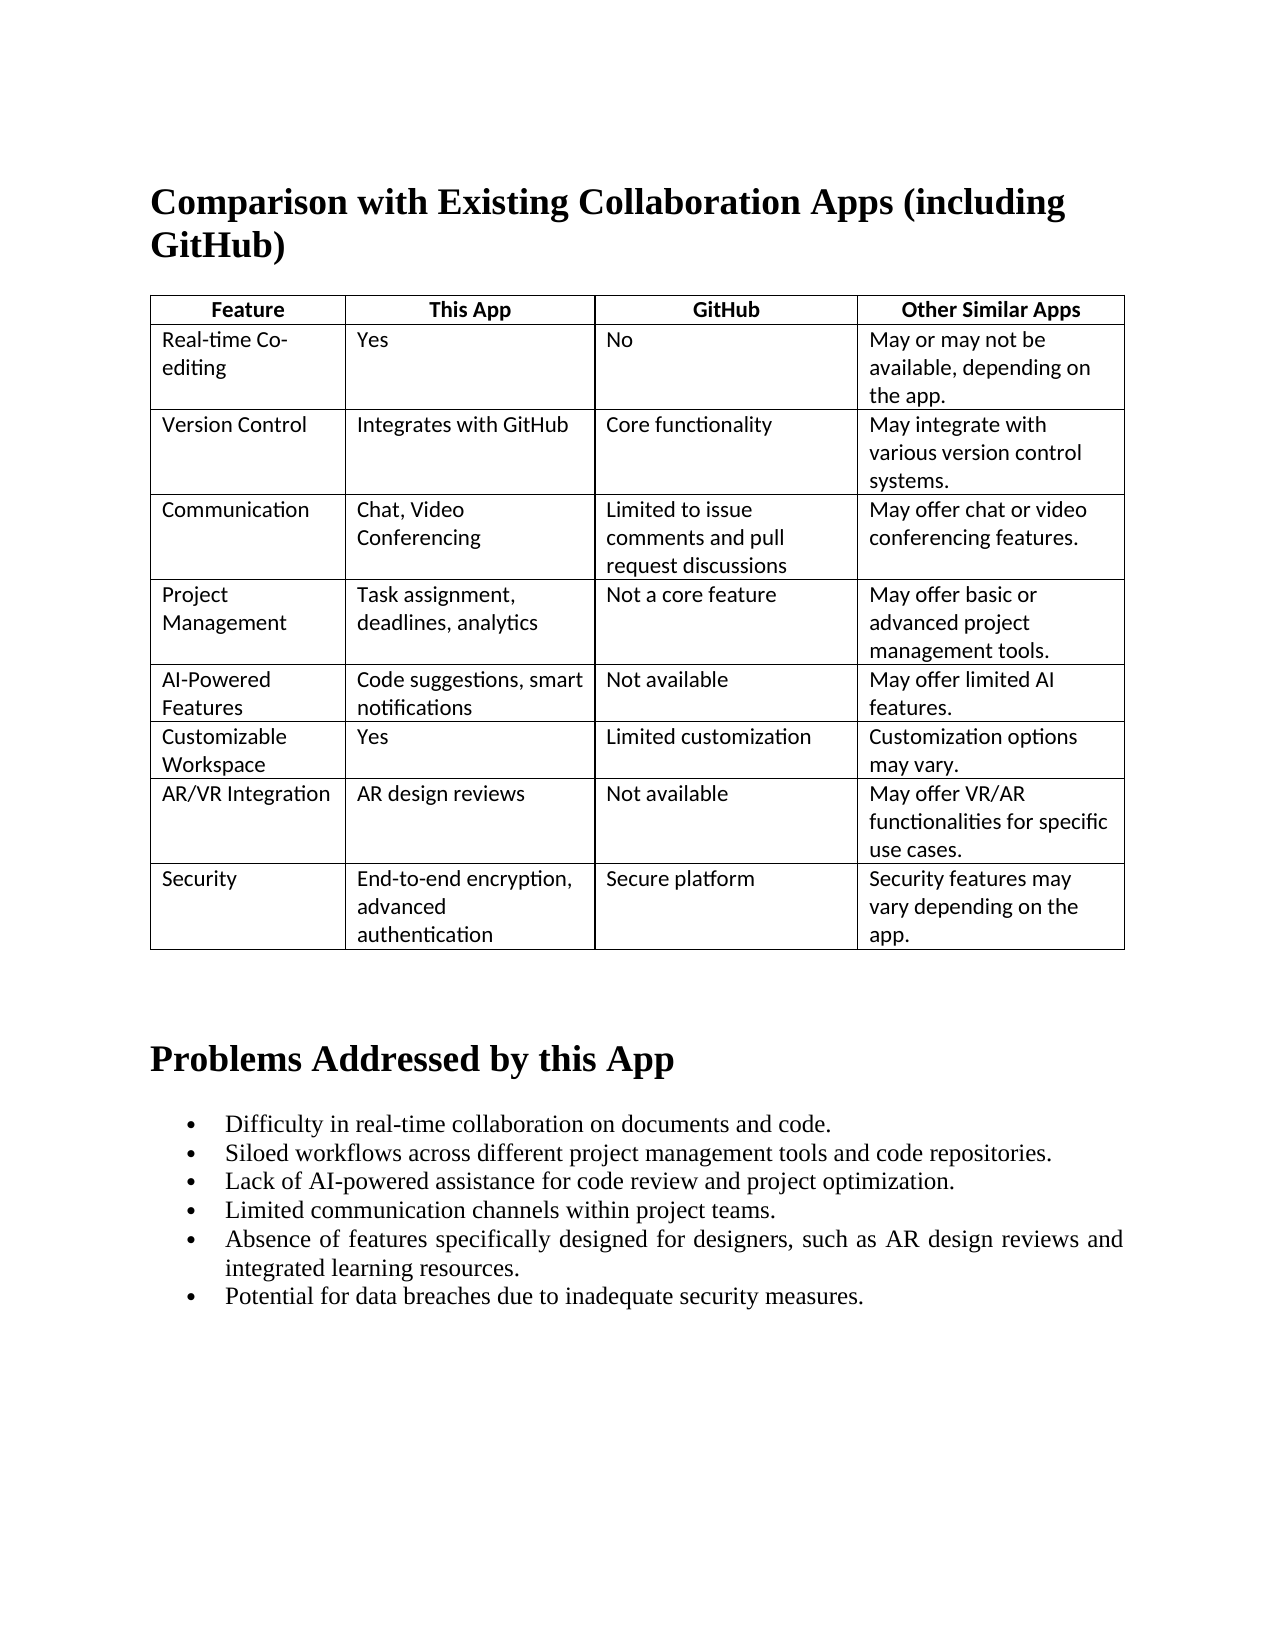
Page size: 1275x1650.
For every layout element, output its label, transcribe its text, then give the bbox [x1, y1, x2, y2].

table_cell Core functionality [596, 410, 857, 494]
table_cell Task assignment, deadlines, analytics [346, 580, 594, 664]
list Potential for data breaches due to inadequate security measures. [187, 1281, 1125, 1310]
table_cell Secure platform [596, 864, 857, 948]
table_cell May offer basic or advanced project management tools. [858, 580, 1124, 664]
list Limited communication channels within project teams. [187, 1195, 1125, 1224]
table_cell Customizable Workspace [151, 722, 345, 778]
table_cell Yes [346, 325, 594, 409]
table_cell Communication [151, 495, 345, 579]
table_cell Limited to issue comments and pull request discussions [596, 495, 857, 579]
text Problems Addressed by this App [150, 1037, 1125, 1080]
table_header GitHub [596, 296, 857, 324]
table_cell End-to-end encryption, advanced authentication [346, 864, 594, 948]
list Absence of features specifically designed for designers, such as AR design reviews and integrated learning resources. [187, 1224, 1125, 1281]
table_cell Real-time Co-editing [151, 325, 345, 409]
table_cell Integrates with GitHub [346, 410, 594, 494]
table_cell Chat, Video Conferencing [346, 495, 594, 579]
table_cell Not available [596, 665, 857, 721]
table_cell Customization options may vary. [858, 722, 1124, 778]
table_cell May offer limited AI features. [858, 665, 1124, 721]
table_cell Not available [596, 779, 857, 863]
table_cell Security features may vary depending on the app. [858, 864, 1124, 948]
table_cell No [596, 325, 857, 409]
table_cell AI-Powered Features [151, 665, 345, 721]
table_cell Security [151, 864, 345, 948]
table_cell Version Control [151, 410, 345, 494]
table_header Other Similar Apps [858, 296, 1124, 324]
table_cell May offer VR/AR functionalities for specific use cases. [858, 779, 1124, 863]
table_cell Yes [346, 722, 594, 778]
table_cell May integrate with various version control systems. [858, 410, 1124, 494]
table_cell Limited customization [596, 722, 857, 778]
list Difficulty in real-time collaboration on documents and code. [187, 1109, 1125, 1138]
table_cell Project Management [151, 580, 345, 664]
table_header Feature [151, 296, 345, 324]
list Siloed workflows across different project management tools and code repositories. [187, 1138, 1125, 1166]
table_cell AR/VR Integration [151, 779, 345, 863]
table_header This App [346, 296, 594, 324]
list Lack of AI-powered assistance for code review and project optimization. [187, 1166, 1125, 1195]
table_cell Not a core feature [596, 580, 857, 664]
table_cell Code suggestions, smart notifications [346, 665, 594, 721]
table_cell AR design reviews [346, 779, 594, 863]
table_cell May offer chat or video conferencing features. [858, 495, 1124, 579]
table_cell May or may not be available, depending on the app. [858, 325, 1124, 409]
subtitle Comparison with Existing Collaboration Apps (including GitHub) [150, 179, 1125, 265]
